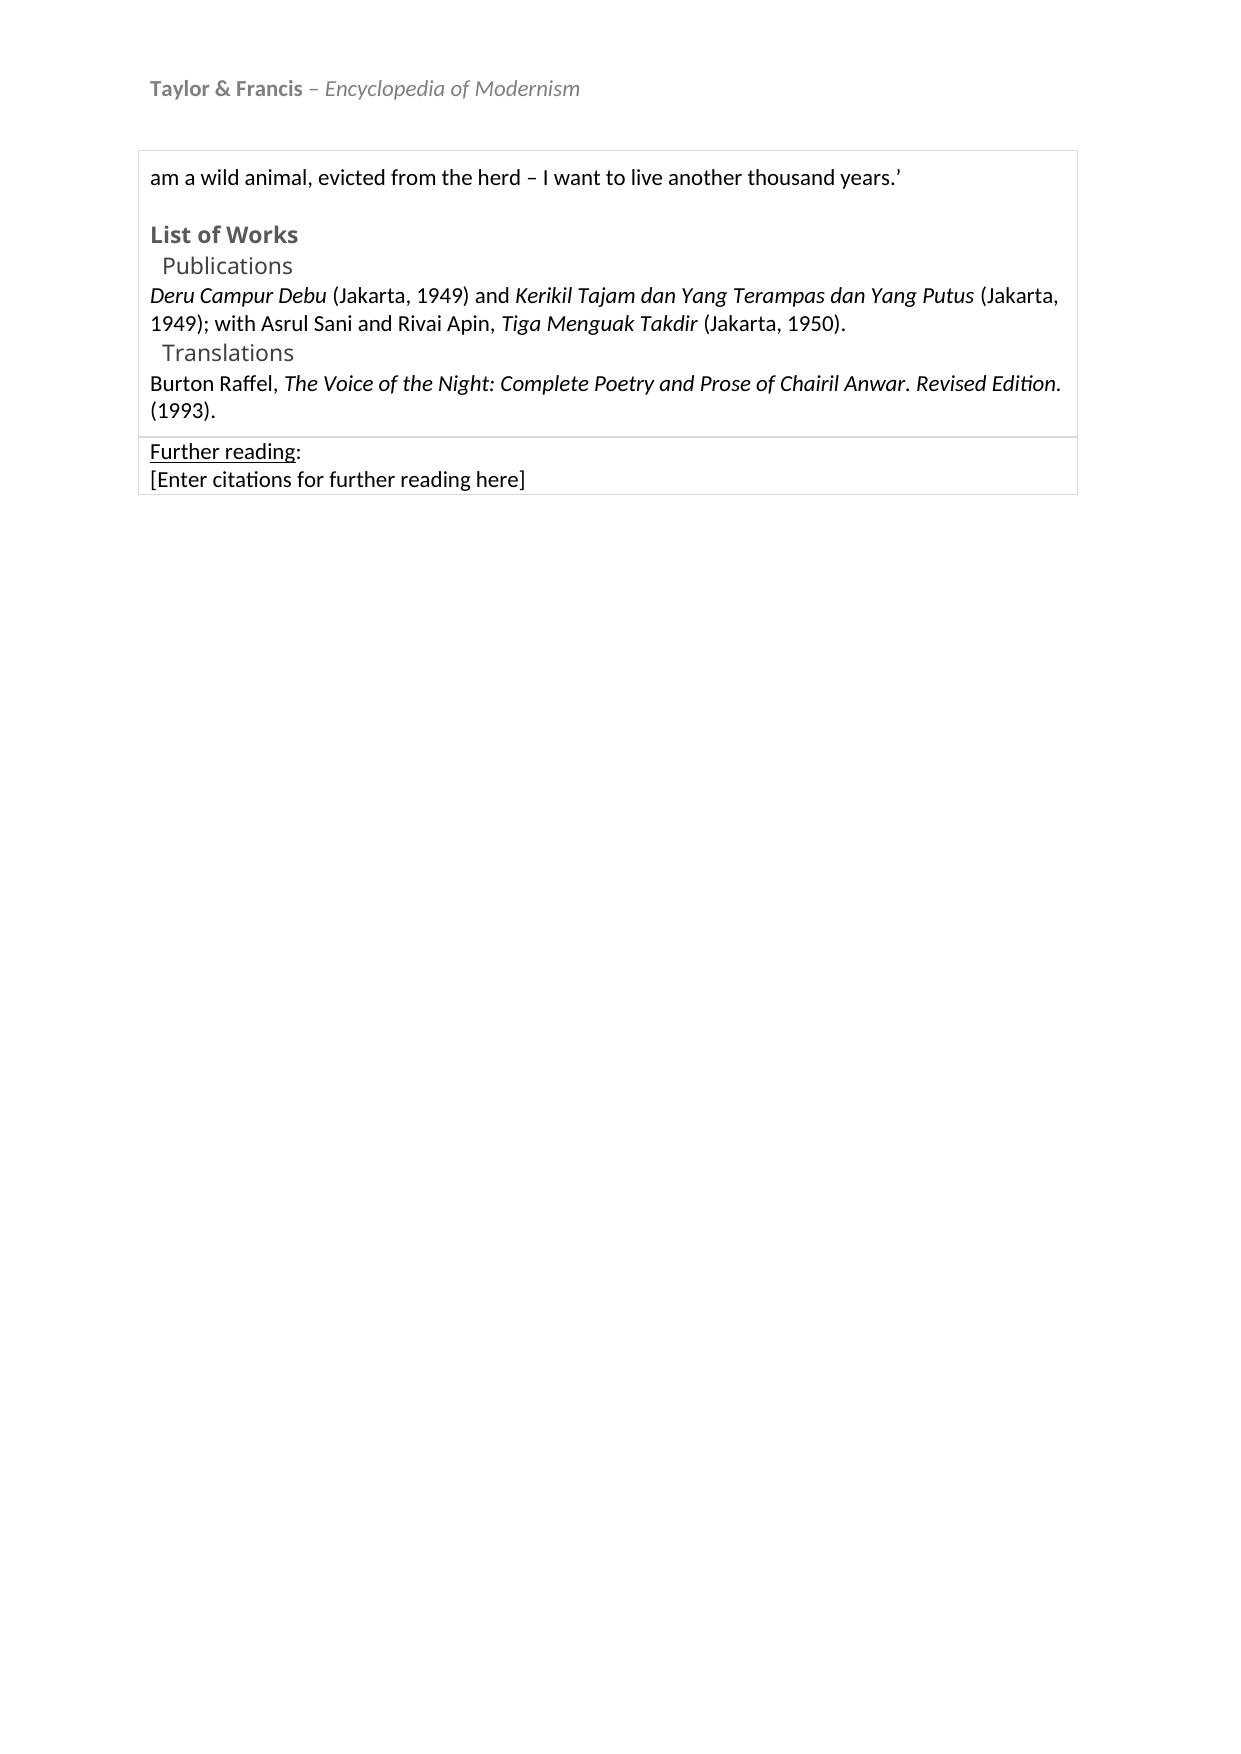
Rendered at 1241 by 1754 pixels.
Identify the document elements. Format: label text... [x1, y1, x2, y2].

table_cell Further reading: [139, 438, 1077, 493]
